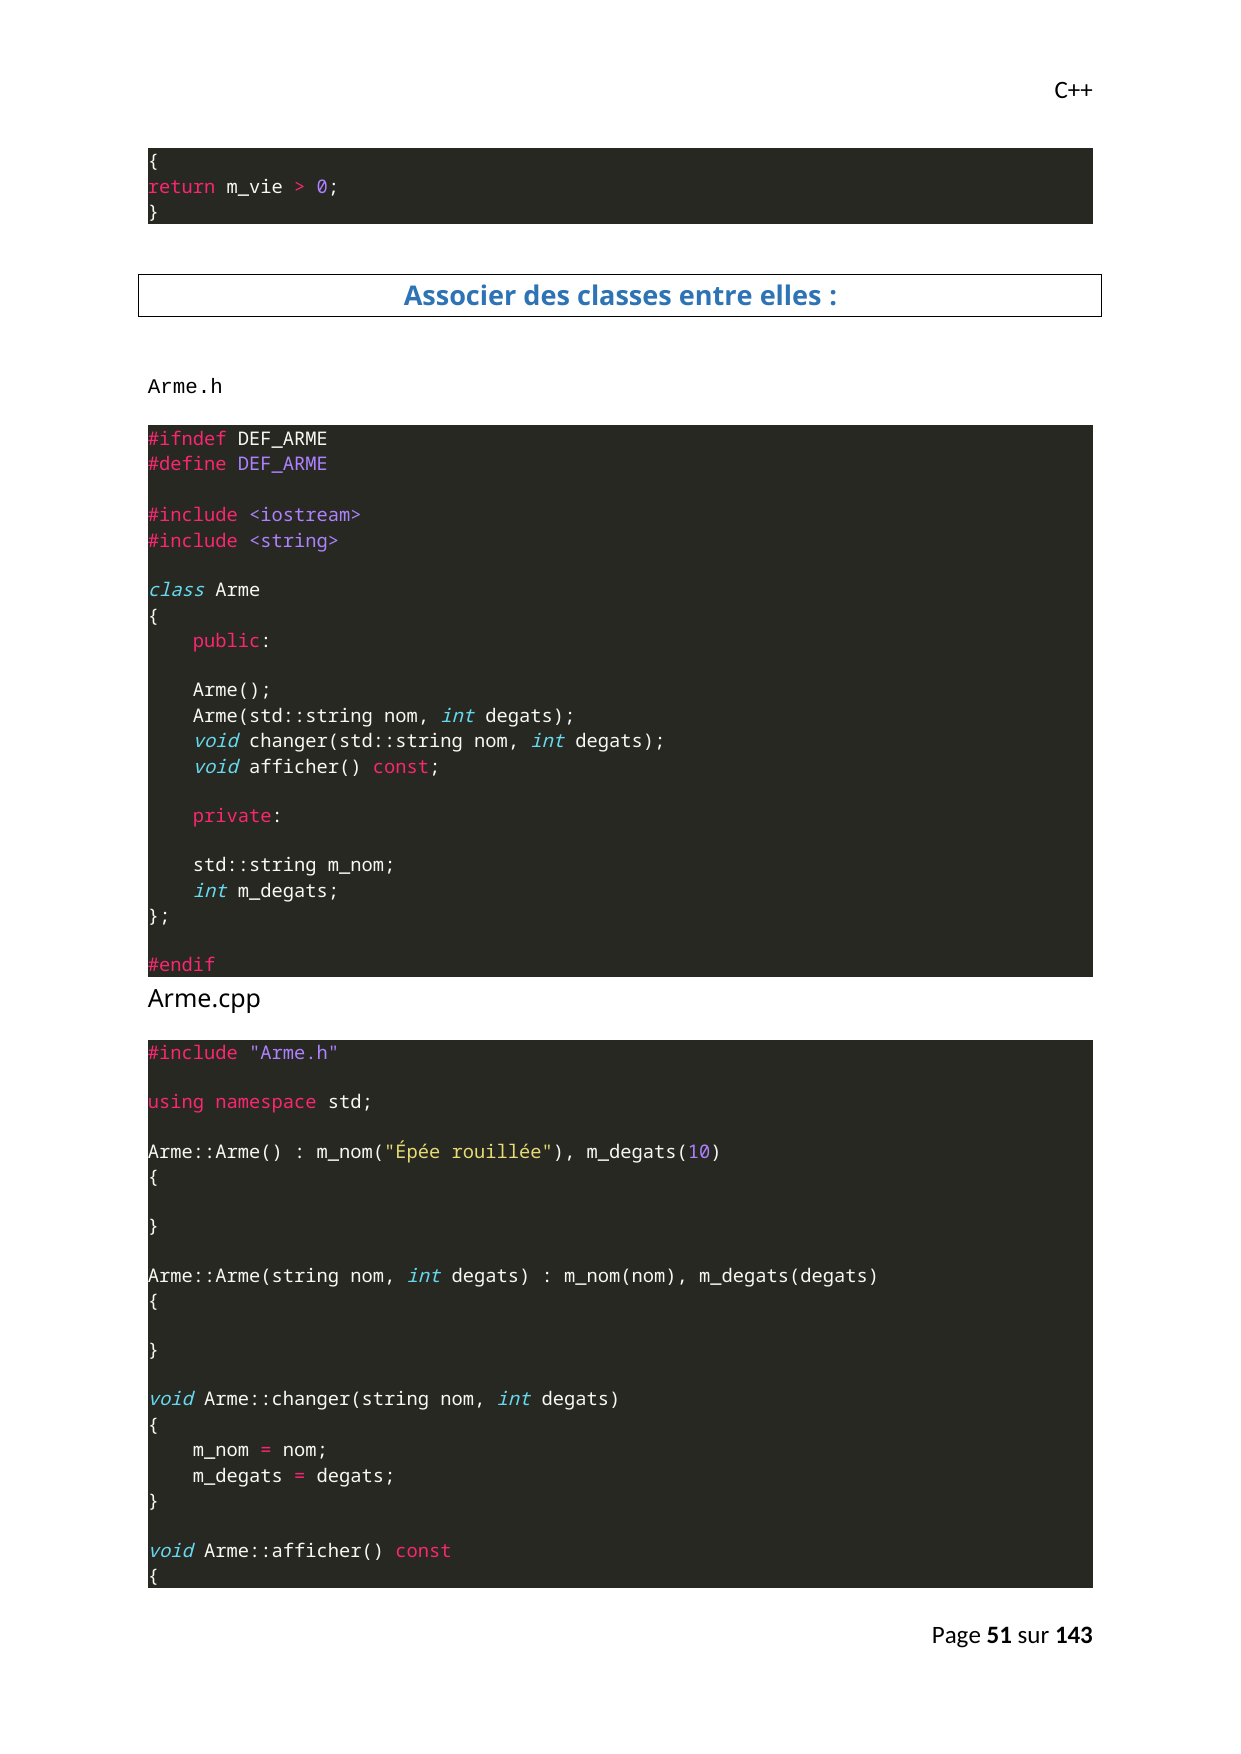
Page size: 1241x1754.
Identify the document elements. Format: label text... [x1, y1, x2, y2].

text { [148, 1287, 1093, 1313]
subtitle Arme.h [148, 376, 1093, 400]
text { [148, 1562, 1093, 1588]
text Arme(std::string nom, int degats); [148, 702, 1093, 728]
text Arme::Arme(string nom, int degats) : m_nom(nom), m_degats(degats) [148, 1262, 1093, 1287]
text return m_vie > 0; [148, 173, 1093, 199]
text std::string m_nom; [148, 851, 1093, 877]
text Arme::Arme() : m_nom("Épée rouillée"), m_degats(10) [148, 1138, 1093, 1163]
text int m_degats; [148, 877, 1093, 902]
text { [148, 1163, 1093, 1189]
subtitle Associer des classes entre elles : [139, 275, 1101, 316]
text } [148, 1213, 1093, 1238]
text { [148, 148, 1093, 173]
text { [148, 1411, 1093, 1437]
text #include <string> [148, 527, 1093, 553]
text #define DEF_ARME [148, 451, 1093, 476]
text #include <iostream> [148, 502, 1093, 527]
text void Arme::afficher() const [148, 1537, 1093, 1562]
text m_degats = degats; [148, 1462, 1093, 1488]
text Arme(); [148, 677, 1093, 702]
text void changer(std::string nom, int degats); [148, 728, 1093, 753]
text }; [148, 902, 1093, 928]
text private: [148, 802, 1093, 828]
text } [148, 199, 1093, 224]
text Arme.cpp [148, 977, 1093, 1015]
text #ifndef DEF_ARME [148, 425, 1093, 451]
text #include "Arme.h" [148, 1040, 1093, 1065]
text } [148, 1337, 1093, 1362]
text public: [148, 627, 1093, 653]
text #endif [148, 952, 1093, 977]
text class Arme [148, 576, 1093, 602]
text { [148, 602, 1093, 627]
text } [148, 1488, 1093, 1513]
text void afficher() const; [148, 753, 1093, 779]
text m_nom = nom; [148, 1437, 1093, 1462]
text void Arme::changer(string nom, int degats) [148, 1386, 1093, 1411]
text using namespace std; [148, 1089, 1093, 1114]
